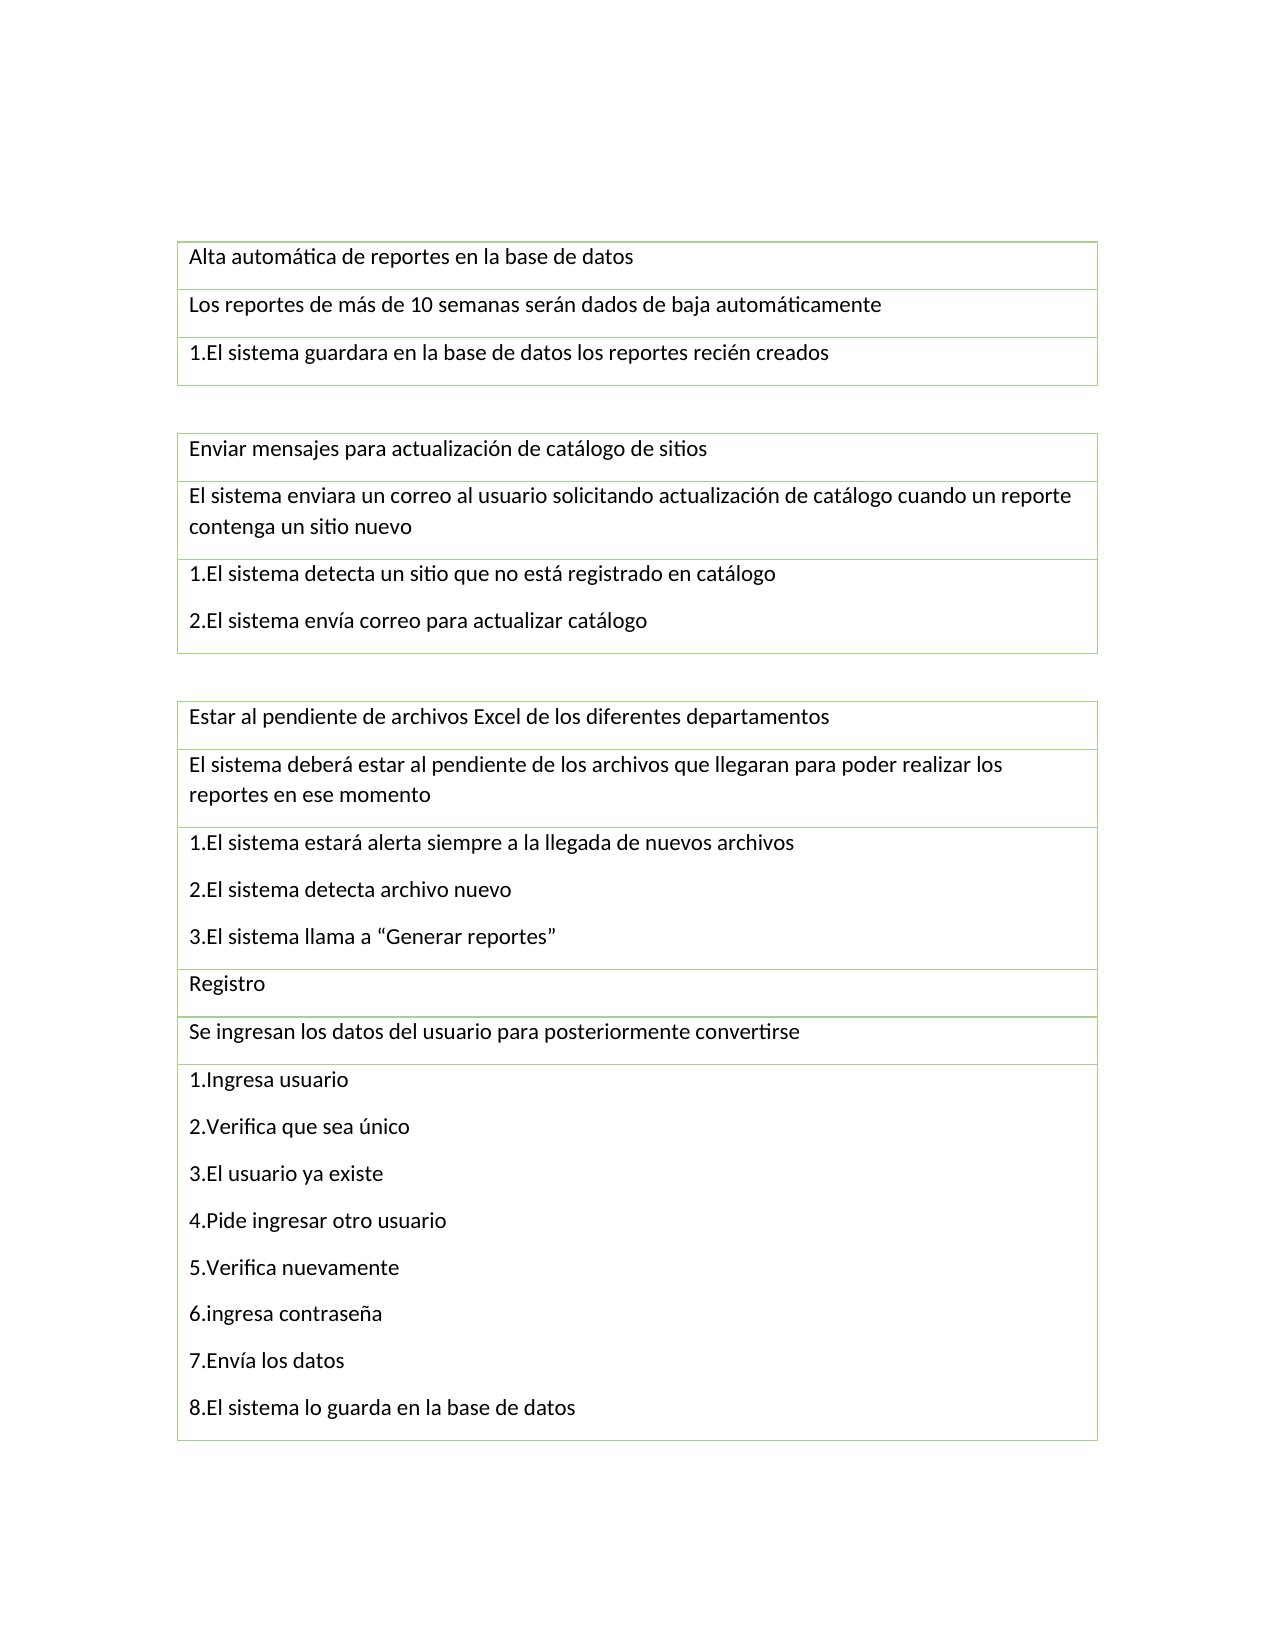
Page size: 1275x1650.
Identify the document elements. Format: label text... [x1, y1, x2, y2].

table_cell 1.El sistema estará alerta siempre a la llegada de nuevos archivos 2.El sistema detecta archivo nuevo 3.El sistema llama a “Generar reportes” [178, 828, 1097, 968]
table_header Enviar mensajes para actualización de catálogo de sitios [178, 434, 1097, 481]
table_header Alta automática de reportes en la base de datos [178, 243, 1097, 289]
table_cell El sistema enviara un correo al usuario solicitando actualización de catálogo cuando un reporte contenga un sitio nuevo [178, 482, 1097, 558]
table_cell 1.Ingresa usuario 2.Verifica que sea único 3.El usuario ya existe 4.Pide ingresar otro usuario 5.Verifica nuevamente 6.ingresa contraseña 7.Envía los datos 8.El sistema lo guarda en la base de datos [178, 1065, 1097, 1440]
table_header Estar al pendiente de archivos Excel de los diferentes departamentos [178, 702, 1097, 749]
table_cell Registro [178, 970, 1097, 1016]
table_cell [178, 290, 1097, 337]
table_cell El sistema deberá estar al pendiente de los archivos que llegaran para poder realizar los reportes en ese momento [178, 750, 1097, 827]
table_cell Se ingresan los datos del usuario para posteriormente convertirse [178, 1018, 1097, 1064]
table_cell 1.El sistema detecta un sitio que no está registrado en catálogo 2.El sistema envía correo para actualizar catálogo [178, 560, 1097, 653]
table_cell 1.El sistema guardara en la base de datos los reportes recién creados [178, 338, 1097, 385]
